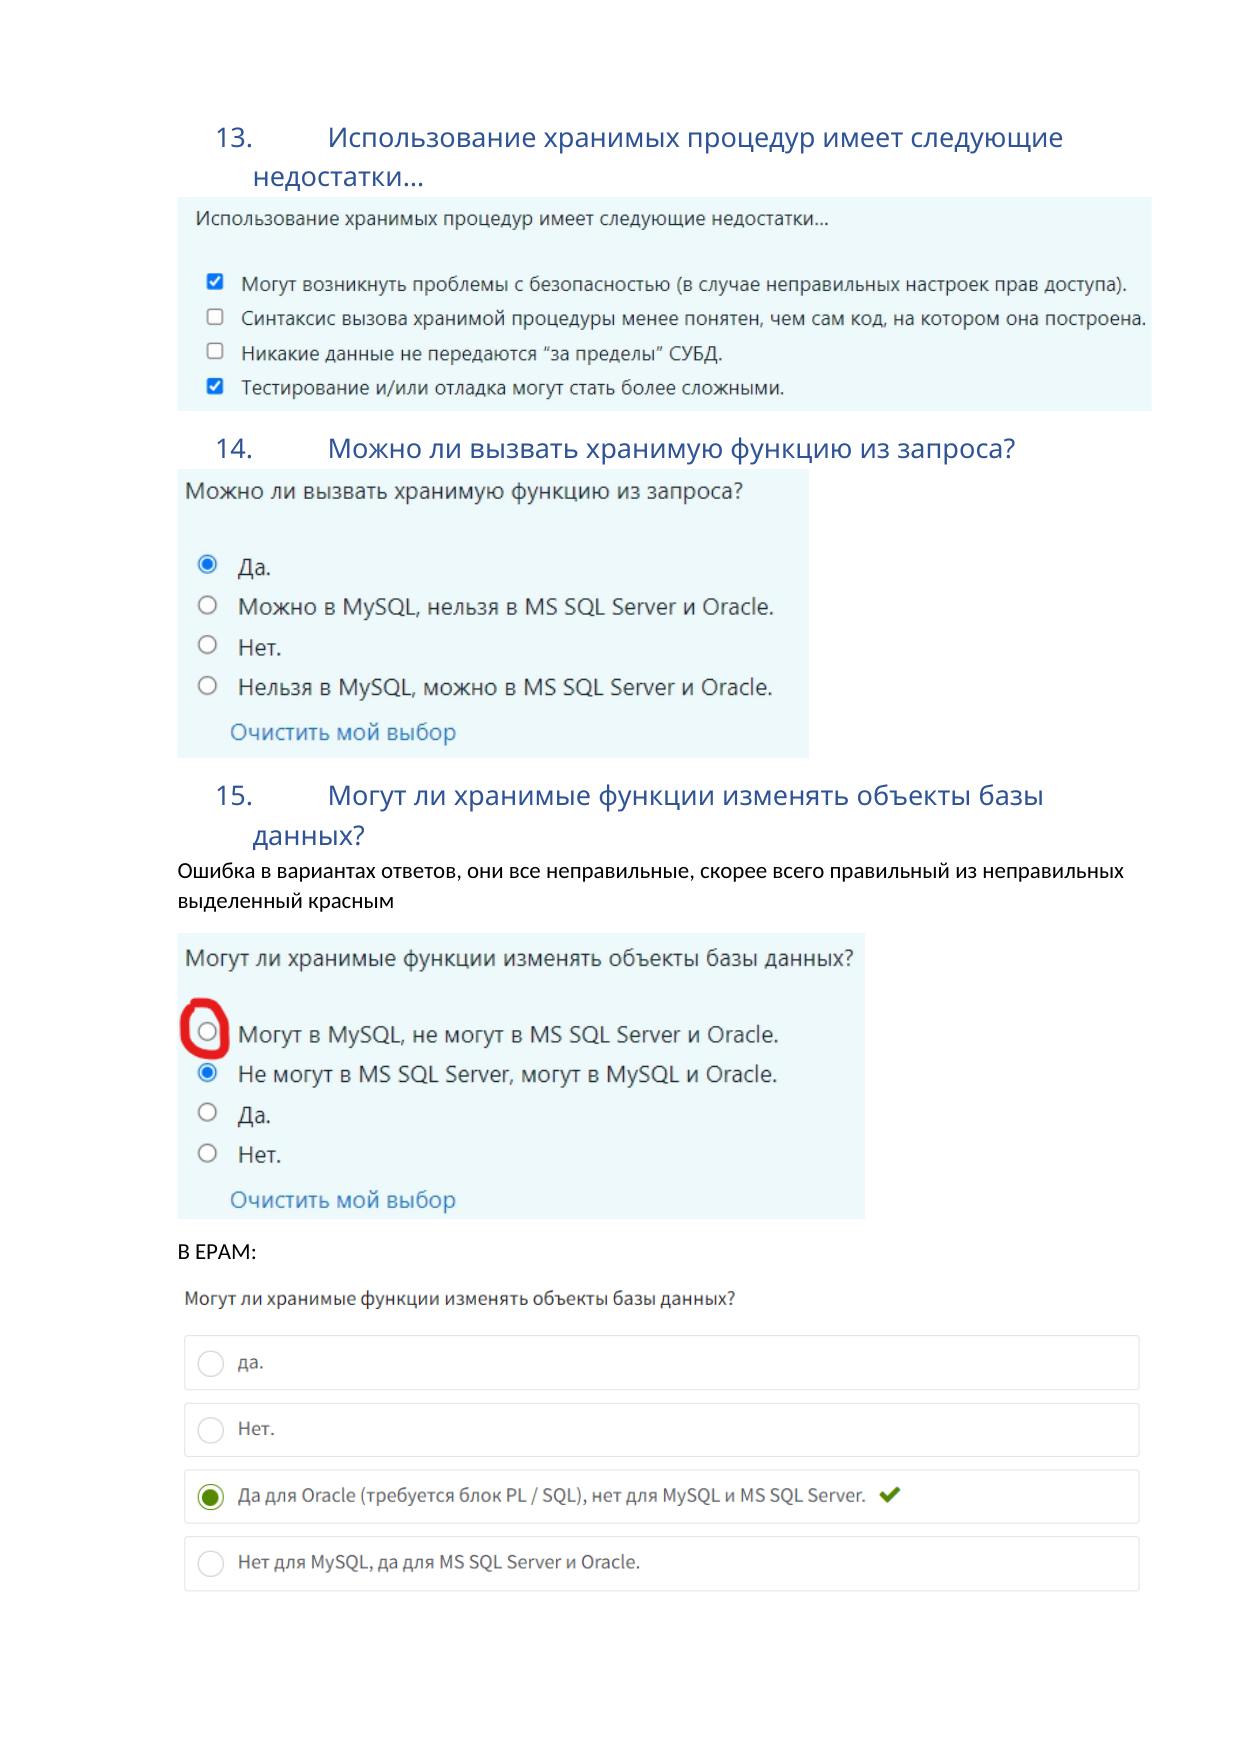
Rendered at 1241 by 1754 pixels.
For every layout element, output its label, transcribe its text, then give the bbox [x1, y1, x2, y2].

subtitle Использование хранимых процедур имеет следующие недостатки… [215, 118, 1152, 195]
subtitle Могут ли хранимые функции изменять объекты базы данных? [215, 776, 1152, 853]
picture [177, 197, 1152, 411]
picture [177, 1284, 1152, 1607]
picture [177, 933, 865, 1219]
text В EPAM: [177, 1237, 1152, 1265]
text Ошибка в вариантах ответов, они все неправильные, скорее всего правильный из неправильных выделенный красным [177, 856, 1152, 914]
subtitle Можно ли вызвать хранимую функцию из запроса? [215, 430, 1152, 467]
picture [177, 469, 809, 758]
